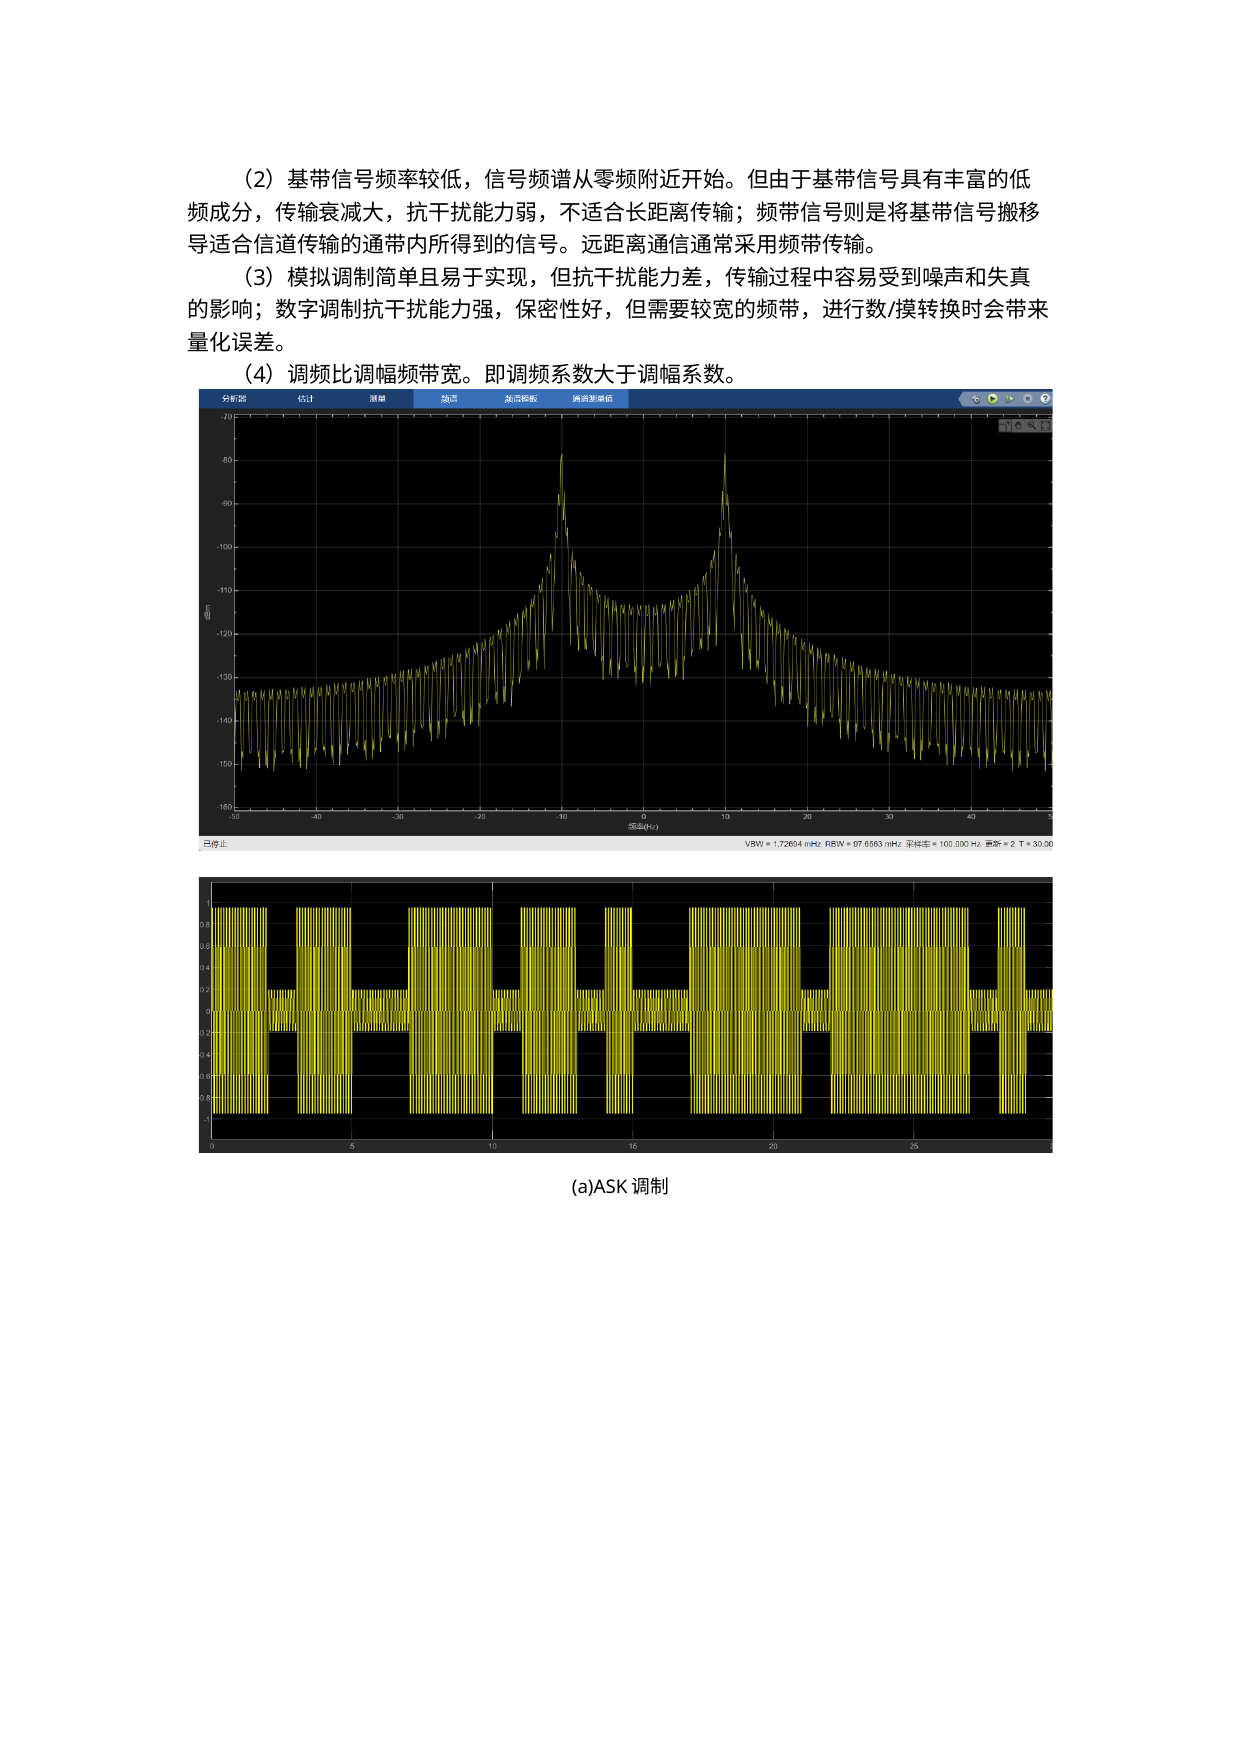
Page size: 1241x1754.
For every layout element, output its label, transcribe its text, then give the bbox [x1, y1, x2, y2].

picture [198, 389, 1053, 851]
table_header [188, 390, 1053, 877]
table_cell [188, 877, 1053, 1169]
picture [198, 877, 1053, 1153]
table_cell (a)ASK调制 [188, 1170, 1053, 1202]
text （4）调频比调幅频带宽。即调频系数大于调幅系数。 [187, 357, 1053, 389]
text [187, 259, 1053, 357]
text （2）基带信号频率较低，信号频谱从零频附近开始。但由于基带信号具有丰富的低频成分，传输衰减大，抗干扰能力弱，不适合长距离传输；频带信号则是将基带信号搬移导适合信道传输的通带内所得到的信号。远距离通信通常采用频带传输。 [187, 162, 1053, 259]
